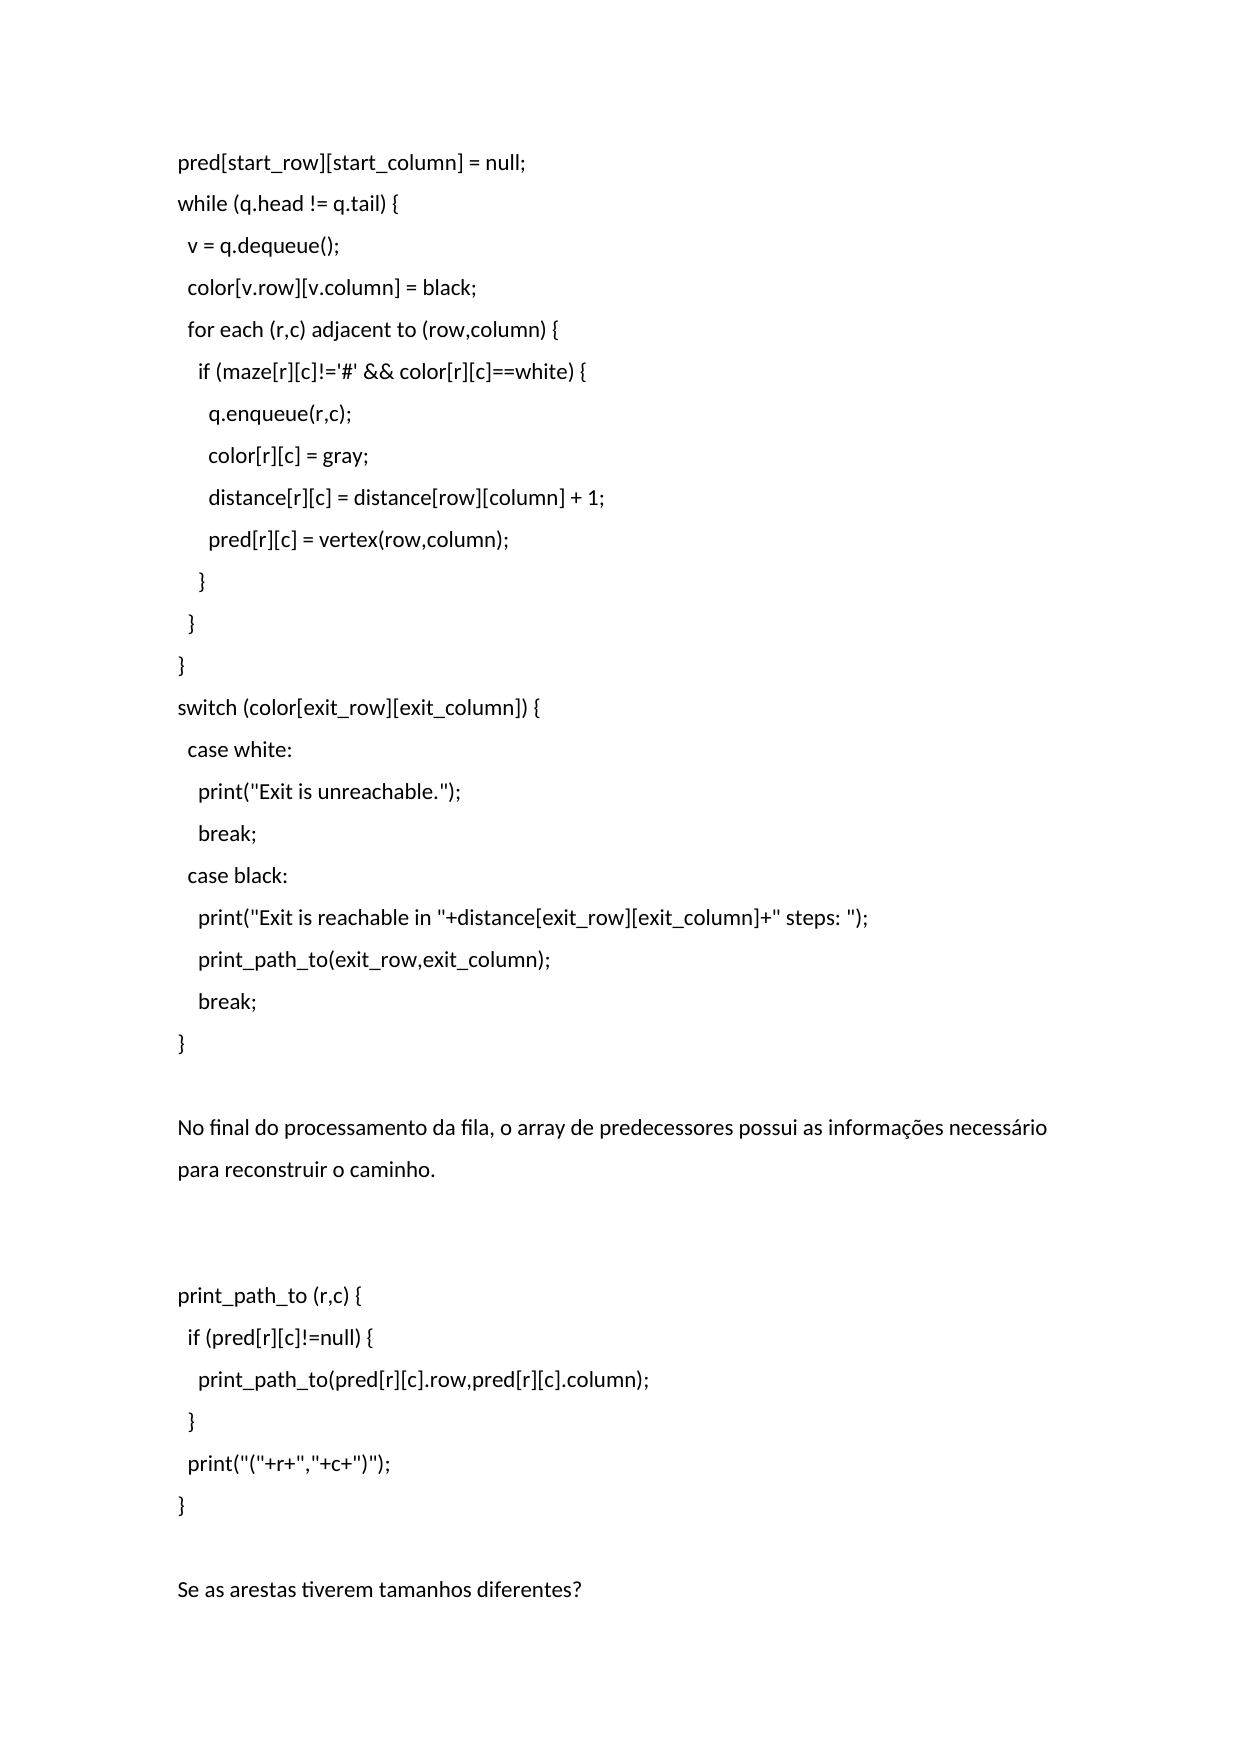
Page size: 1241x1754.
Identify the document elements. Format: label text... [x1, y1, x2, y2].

text print_path_to (r,c) { [177, 1281, 1063, 1309]
text for each (r,c) adjacent to (row,column) { [177, 316, 1063, 343]
text if (pred[r][c]!=null) { [177, 1323, 1063, 1351]
text Se as arestas tiverem tamanhos diferentes? [177, 1575, 1063, 1603]
text switch (color[exit_row][exit_column]) { [177, 693, 1063, 721]
text } [177, 567, 1063, 595]
text print("("+r+","+c+")"); [177, 1449, 1063, 1477]
text case black: [177, 861, 1063, 889]
text } [177, 651, 1063, 679]
text No final do processamento da fila, o array de predecessores possui as informações necessário para reconstruir o caminho. [177, 1113, 1063, 1183]
text pred[r][c] = vertex(row,column); [177, 525, 1063, 553]
text q.enqueue(r,c); [177, 399, 1063, 427]
text print_path_to(pred[r][c].row,pred[r][c].column); [177, 1365, 1063, 1393]
text case white: [177, 735, 1063, 763]
text distance[r][c] = distance[row][column] + 1; [177, 483, 1063, 511]
text if (maze[r][c]!='#' && color[r][c]==white) { [177, 357, 1063, 386]
text print("Exit is reachable in "+distance[exit_row][exit_column]+" steps: "); [177, 903, 1063, 931]
text } [177, 609, 1063, 637]
text pred[start_row][start_column] = null; [177, 148, 1063, 176]
text print_path_to(exit_row,exit_column); [177, 945, 1063, 973]
text while (q.head != q.tail) { [177, 189, 1063, 218]
text color[v.row][v.column] = black; [177, 273, 1063, 302]
text color[r][c] = gray; [177, 441, 1063, 469]
text } [177, 1029, 1063, 1057]
text } [177, 1407, 1063, 1435]
text print("Exit is unreachable."); [177, 777, 1063, 805]
text break; [177, 987, 1063, 1015]
text v = q.dequeue(); [177, 232, 1063, 259]
text } [177, 1491, 1063, 1519]
text break; [177, 819, 1063, 847]
